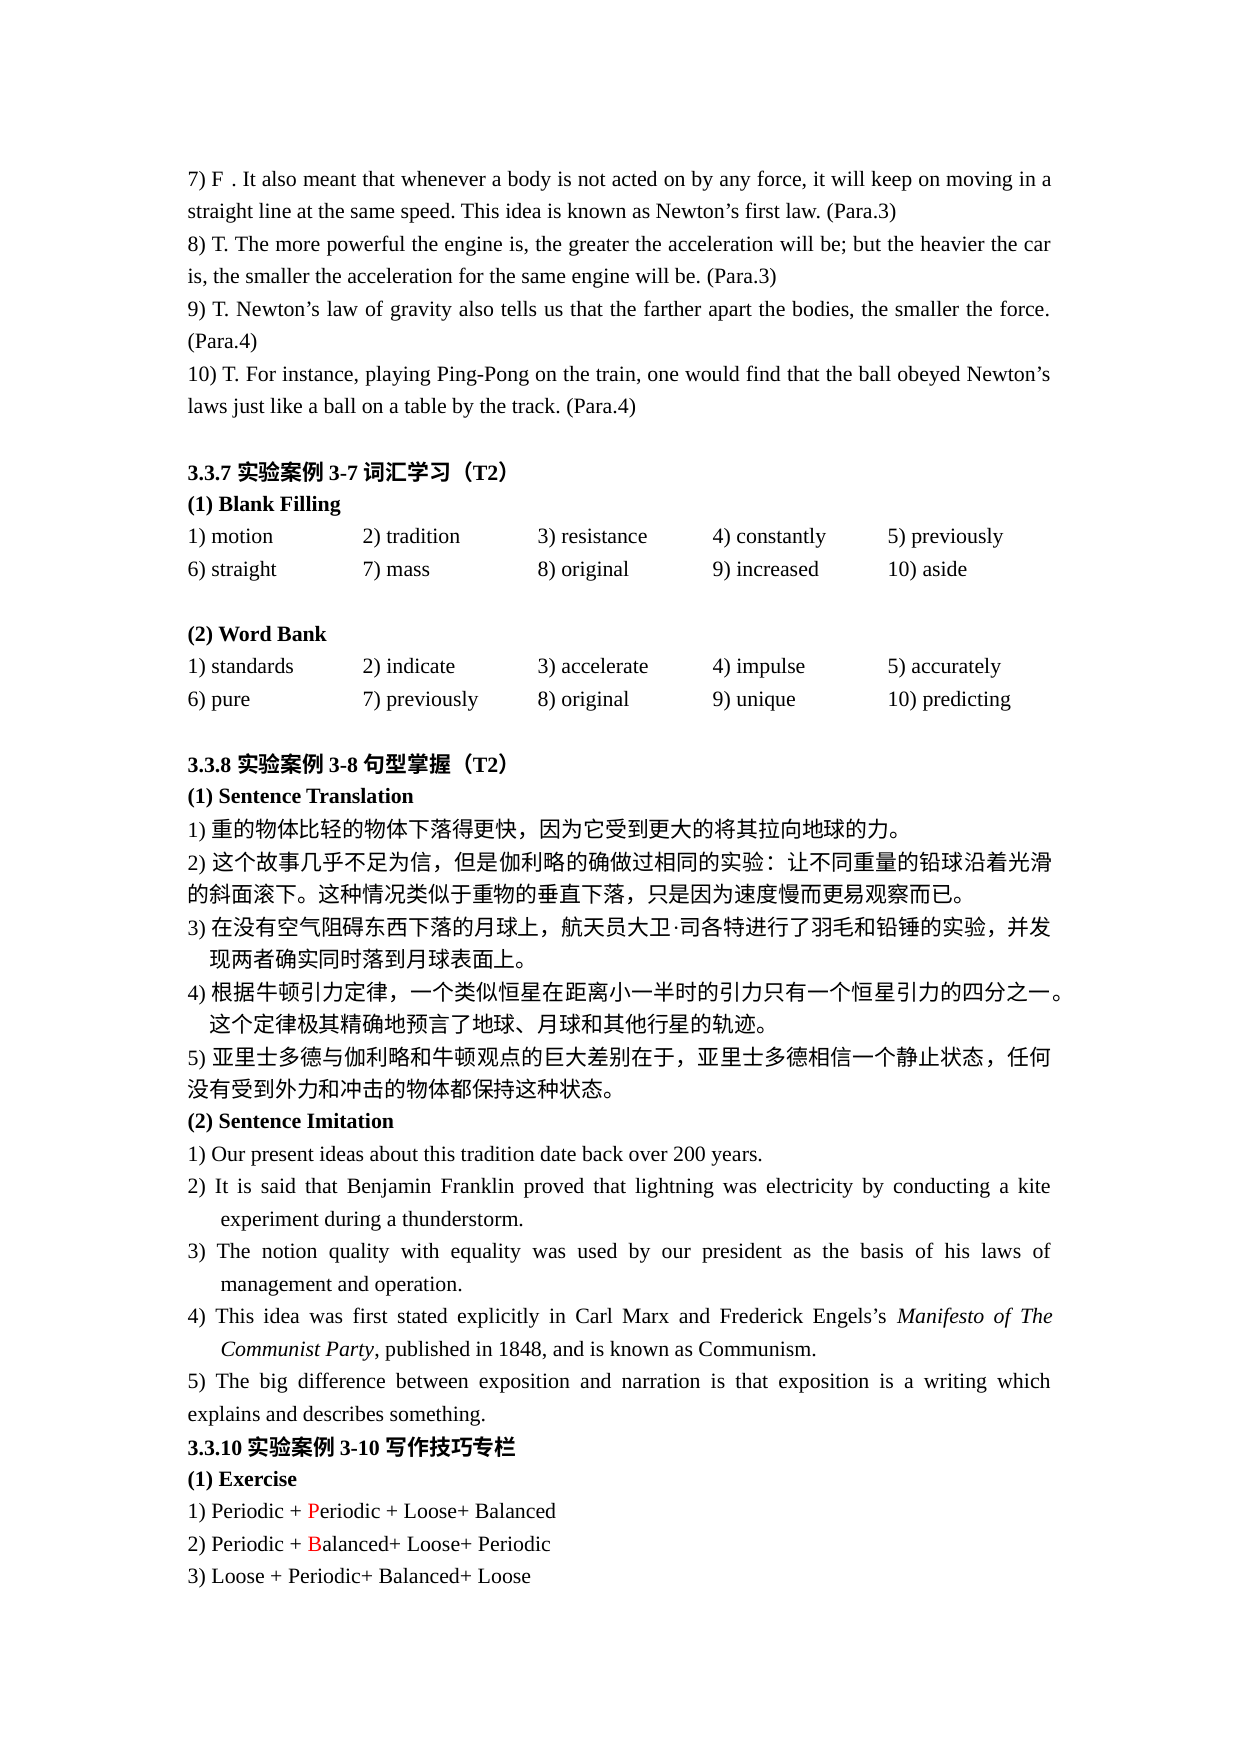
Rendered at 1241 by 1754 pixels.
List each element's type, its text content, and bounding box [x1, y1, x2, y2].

text 5) 亚里士多德与伽利略和牛顿观点的巨大差别在于，亚里士多德相信一个静止状态，任何没有受到外力和冲击的物体都保持这种状态。 [187, 1039, 1053, 1104]
text 3.3.10 实验案例3-10 写作技巧专栏 [187, 1429, 1053, 1462]
text 6) pure 7) previously 8) original 9) unique 10) predicting [187, 682, 1053, 714]
text 1) standards 2) indicate 3) accelerate 4) impulse 5) accurately [187, 649, 1053, 682]
text (2) Sentence Imitation [187, 1104, 1053, 1137]
text (1) Exercise [187, 1462, 1053, 1494]
text 6) straight 7) mass 8) original 9) increased 10) aside [187, 552, 1053, 584]
text 8) T. The more powerful the engine is, the greater the acceleration will be; but the heavier the car is, the smaller the acceleration for the same engine will be. (Para.3) [187, 227, 1053, 292]
text (1) Blank Filling [187, 487, 1053, 519]
text 9) T. Newton’s law of gravity also tells us that the farther apart the bodies, the smaller the force. (Para.4) [187, 292, 1053, 357]
text 2) 这个故事几乎不足为信，但是伽利略的确做过相同的实验：让不同重量的铅球沿着光滑的斜面滚下。这种情况类似于重物的垂直下落，只是因为速度慢而更易观察而已。 [187, 844, 1053, 909]
text (2) Word Bank [187, 617, 1053, 649]
text 3) The notion quality with equality was used by our president as the basis of his laws of management and operation. [187, 1234, 1053, 1299]
text 4) This idea was first stated explicitly in Carl Marx and Frederick Engels’s Manifesto of The Communist Party, published in 1848, and is known as Communism. [187, 1299, 1053, 1364]
text 3.3.8 实验案例3-8 句型掌握（T2） [187, 747, 1053, 779]
text 7) F . It also meant that whenever a body is not acted on by any force, it will keep on moving in a straight line at the same speed. This idea is known as Newton’s first law. (Para.3) [187, 162, 1053, 227]
text (1) Sentence Translation [187, 779, 1053, 812]
text 10) T. For instance, playing Ping-Pong on the train, one would find that the ball obeyed Newton’s laws just like a ball on a table by the track. (Para.4) [187, 357, 1053, 422]
text 3) Loose + Periodic+ Balanced+ Loose [187, 1559, 1053, 1592]
text 3) 在没有空气阻碍东西下落的月球上，航天员大卫·司各特进行了羽毛和铅锤的实验，并发现两者确实同时落到月球表面上。 [187, 909, 1053, 974]
text 1) motion 2) tradition 3) resistance 4) constantly 5) previously [187, 519, 1053, 552]
text 4) 根据牛顿引力定律，一个类似恒星在距离小一半时的引力只有一个恒星引力的四分之一。这个定律极其精确地预言了地球、月球和其他行星的轨迹。 [187, 974, 1053, 1039]
text 2) Periodic + Balanced+ Loose+ Periodic [187, 1527, 1053, 1559]
text 2) It is said that Benjamin Franklin proved that lightning was electricity by conducting a kite experiment during a thunderstorm. [187, 1169, 1053, 1234]
text 1) Periodic + Periodic + Loose+ Balanced [187, 1494, 1053, 1527]
text 1) 重的物体比轻的物体下落得更快，因为它受到更大的将其拉向地球的力。 [187, 812, 1053, 844]
text 5) The big difference between exposition and narration is that exposition is a writing which explains and describes something. [187, 1364, 1053, 1429]
text 3.3.7 实验案例3-7 词汇学习（T2） [187, 454, 1053, 487]
text 1) Our present ideas about this tradition date back over 200 years. [187, 1137, 1053, 1169]
